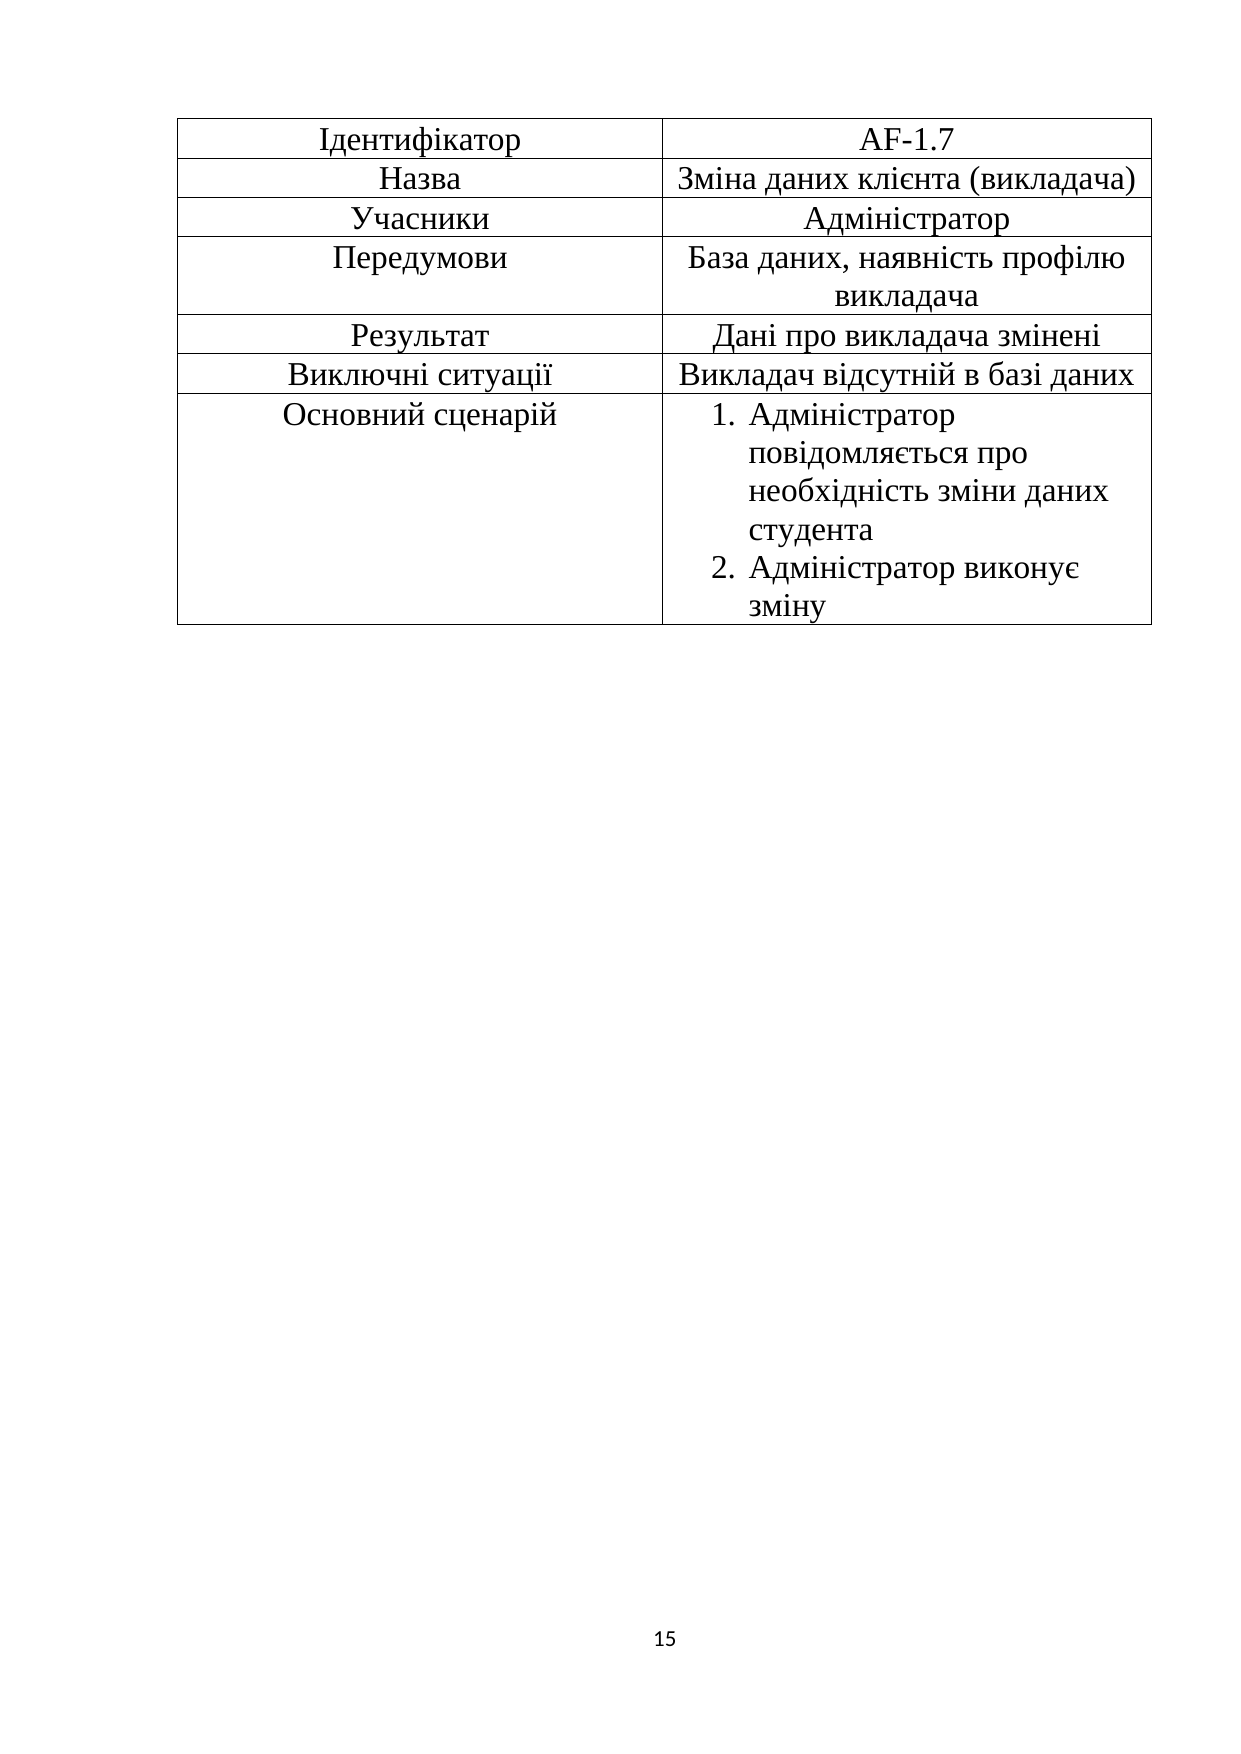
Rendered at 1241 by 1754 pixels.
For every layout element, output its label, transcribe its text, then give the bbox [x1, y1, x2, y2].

table_cell Зміна даних клієнта (викладача) [663, 159, 1151, 197]
table_cell Викладач відсутній в базі даних [663, 354, 1151, 393]
table_cell Учасники [178, 198, 662, 236]
table_cell Дані про викладача змінені [663, 315, 1151, 353]
table_cell Адміністратор повідомляється про необхідність зміни даних студента Адміністратор виконує зміну [663, 394, 1151, 624]
table_cell Виключні ситуації [178, 354, 662, 393]
table_cell Передумови [178, 237, 662, 314]
table_cell Адміністратор [663, 198, 1151, 236]
table_header AF-1.7 [663, 119, 1151, 157]
table_header Ідентифікатор [178, 119, 662, 157]
table_cell Назва [178, 159, 662, 197]
table_cell Основний сценарій [178, 394, 662, 624]
table_cell Результат [178, 315, 662, 353]
table_cell База даних, наявність профілю викладача [663, 237, 1151, 314]
